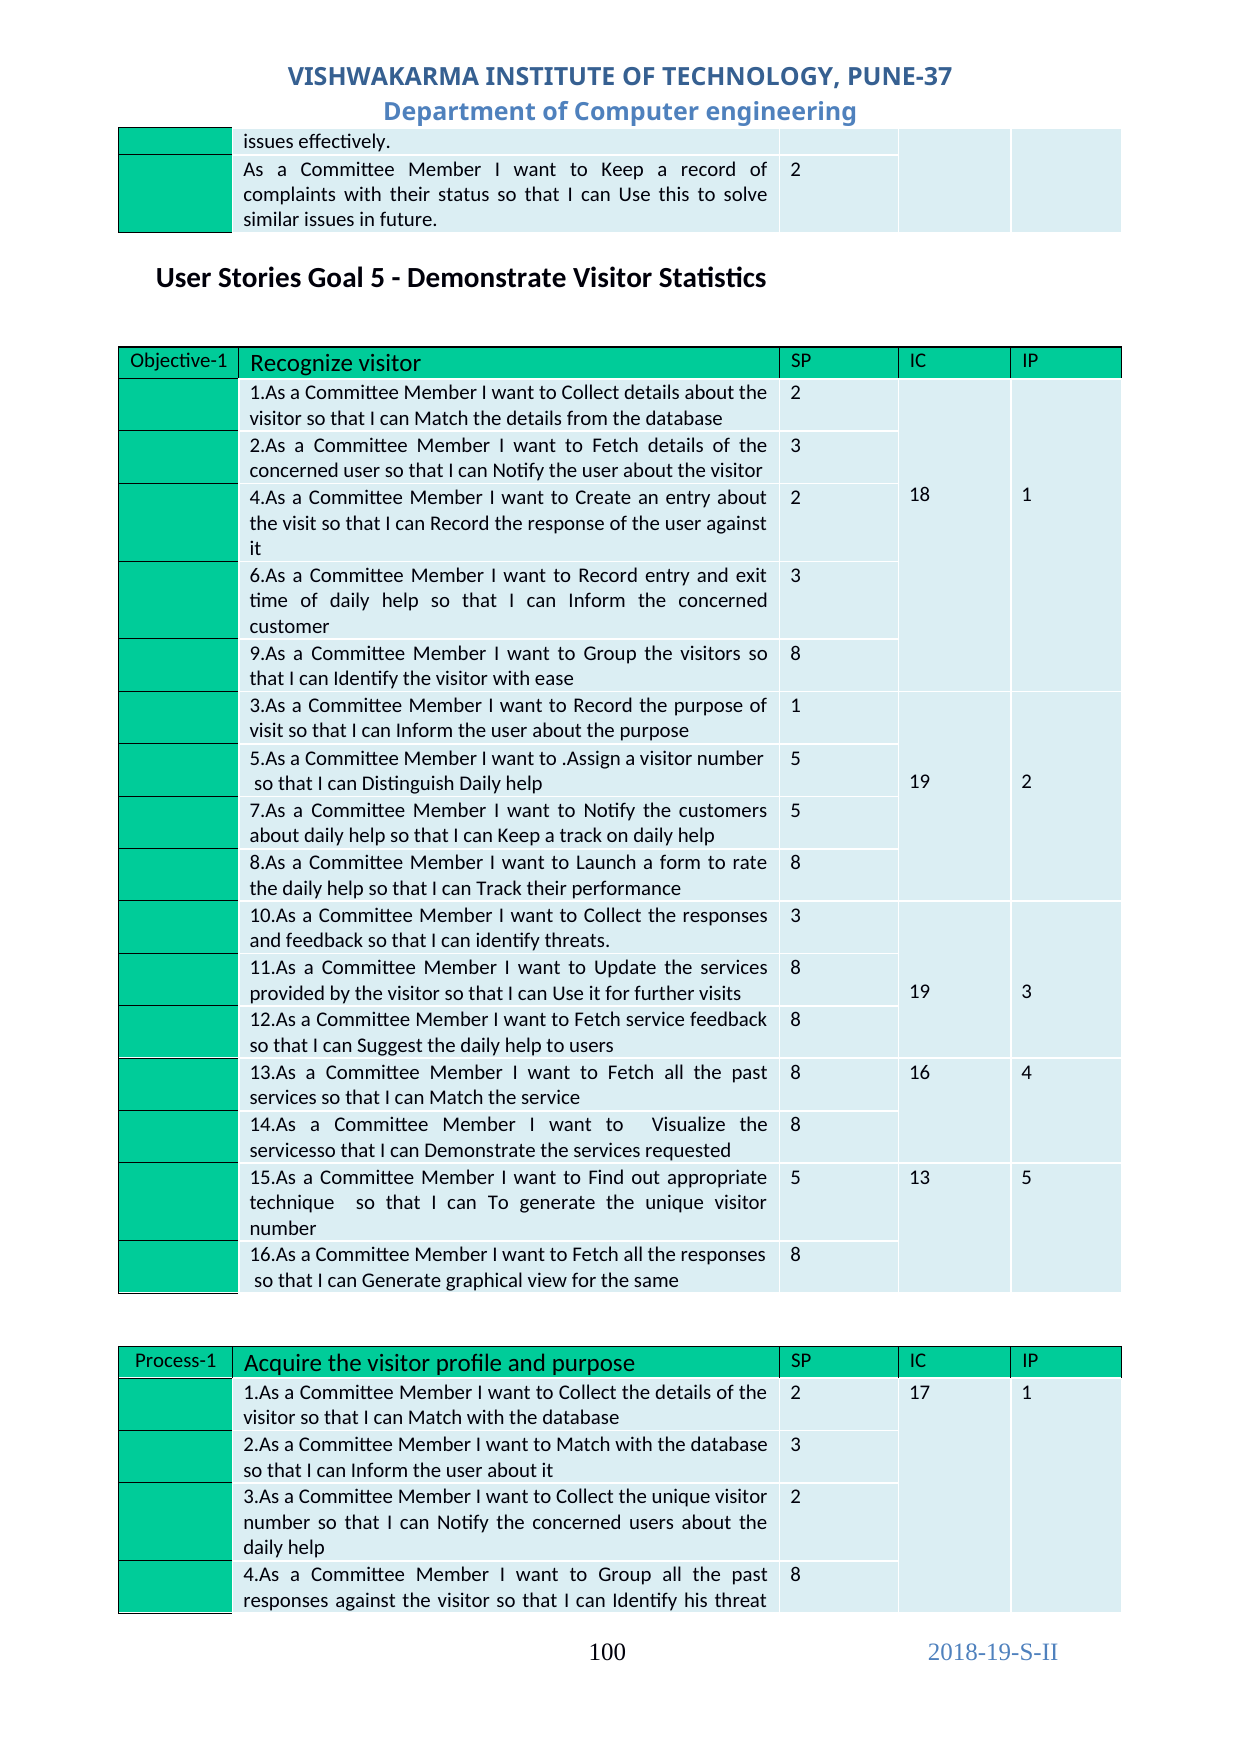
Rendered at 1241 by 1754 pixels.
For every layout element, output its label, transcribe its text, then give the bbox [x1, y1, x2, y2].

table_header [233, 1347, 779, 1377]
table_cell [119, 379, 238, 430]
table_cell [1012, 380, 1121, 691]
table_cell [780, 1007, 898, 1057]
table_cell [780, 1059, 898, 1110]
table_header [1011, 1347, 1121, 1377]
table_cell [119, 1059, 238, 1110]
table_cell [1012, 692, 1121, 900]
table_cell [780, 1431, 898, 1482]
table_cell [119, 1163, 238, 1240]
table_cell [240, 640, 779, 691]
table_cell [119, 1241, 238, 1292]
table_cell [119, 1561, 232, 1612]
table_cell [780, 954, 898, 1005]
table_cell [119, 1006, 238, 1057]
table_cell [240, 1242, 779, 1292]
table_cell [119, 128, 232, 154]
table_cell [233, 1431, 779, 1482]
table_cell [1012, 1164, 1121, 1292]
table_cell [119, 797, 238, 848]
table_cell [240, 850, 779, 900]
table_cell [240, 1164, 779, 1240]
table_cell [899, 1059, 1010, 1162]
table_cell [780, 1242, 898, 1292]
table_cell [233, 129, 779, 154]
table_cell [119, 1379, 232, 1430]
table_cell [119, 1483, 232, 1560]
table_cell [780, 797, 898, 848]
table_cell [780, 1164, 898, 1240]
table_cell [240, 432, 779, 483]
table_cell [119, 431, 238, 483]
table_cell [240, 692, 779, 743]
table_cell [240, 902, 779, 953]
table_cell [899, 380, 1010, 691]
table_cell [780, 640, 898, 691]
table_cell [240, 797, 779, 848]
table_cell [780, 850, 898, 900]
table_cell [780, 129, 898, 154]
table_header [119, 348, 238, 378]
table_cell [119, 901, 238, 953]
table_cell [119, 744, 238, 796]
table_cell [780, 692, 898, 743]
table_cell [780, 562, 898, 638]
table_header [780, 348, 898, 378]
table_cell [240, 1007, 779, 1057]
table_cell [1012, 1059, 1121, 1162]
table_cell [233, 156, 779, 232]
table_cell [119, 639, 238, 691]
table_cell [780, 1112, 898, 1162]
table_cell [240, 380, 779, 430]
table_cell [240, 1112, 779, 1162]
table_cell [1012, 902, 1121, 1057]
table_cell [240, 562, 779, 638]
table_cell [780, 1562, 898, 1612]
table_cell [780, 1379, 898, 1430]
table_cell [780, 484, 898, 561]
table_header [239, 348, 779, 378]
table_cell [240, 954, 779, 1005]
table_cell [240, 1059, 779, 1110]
text User Stories Goal 5 - Demonstrate Visitor Statistics [156, 259, 1122, 294]
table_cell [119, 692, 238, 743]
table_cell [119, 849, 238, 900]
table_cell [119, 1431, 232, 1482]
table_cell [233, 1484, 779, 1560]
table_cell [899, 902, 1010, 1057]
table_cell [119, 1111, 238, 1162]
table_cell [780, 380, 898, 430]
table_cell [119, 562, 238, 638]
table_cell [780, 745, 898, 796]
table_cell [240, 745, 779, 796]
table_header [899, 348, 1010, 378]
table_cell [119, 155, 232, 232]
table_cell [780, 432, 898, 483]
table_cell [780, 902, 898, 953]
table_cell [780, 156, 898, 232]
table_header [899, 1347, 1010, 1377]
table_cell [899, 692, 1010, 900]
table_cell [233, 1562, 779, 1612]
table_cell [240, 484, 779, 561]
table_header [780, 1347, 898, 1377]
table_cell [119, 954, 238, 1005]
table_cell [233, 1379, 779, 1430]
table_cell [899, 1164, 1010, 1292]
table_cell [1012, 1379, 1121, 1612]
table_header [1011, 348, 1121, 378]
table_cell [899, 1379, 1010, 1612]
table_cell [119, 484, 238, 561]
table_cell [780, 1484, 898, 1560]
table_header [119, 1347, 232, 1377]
